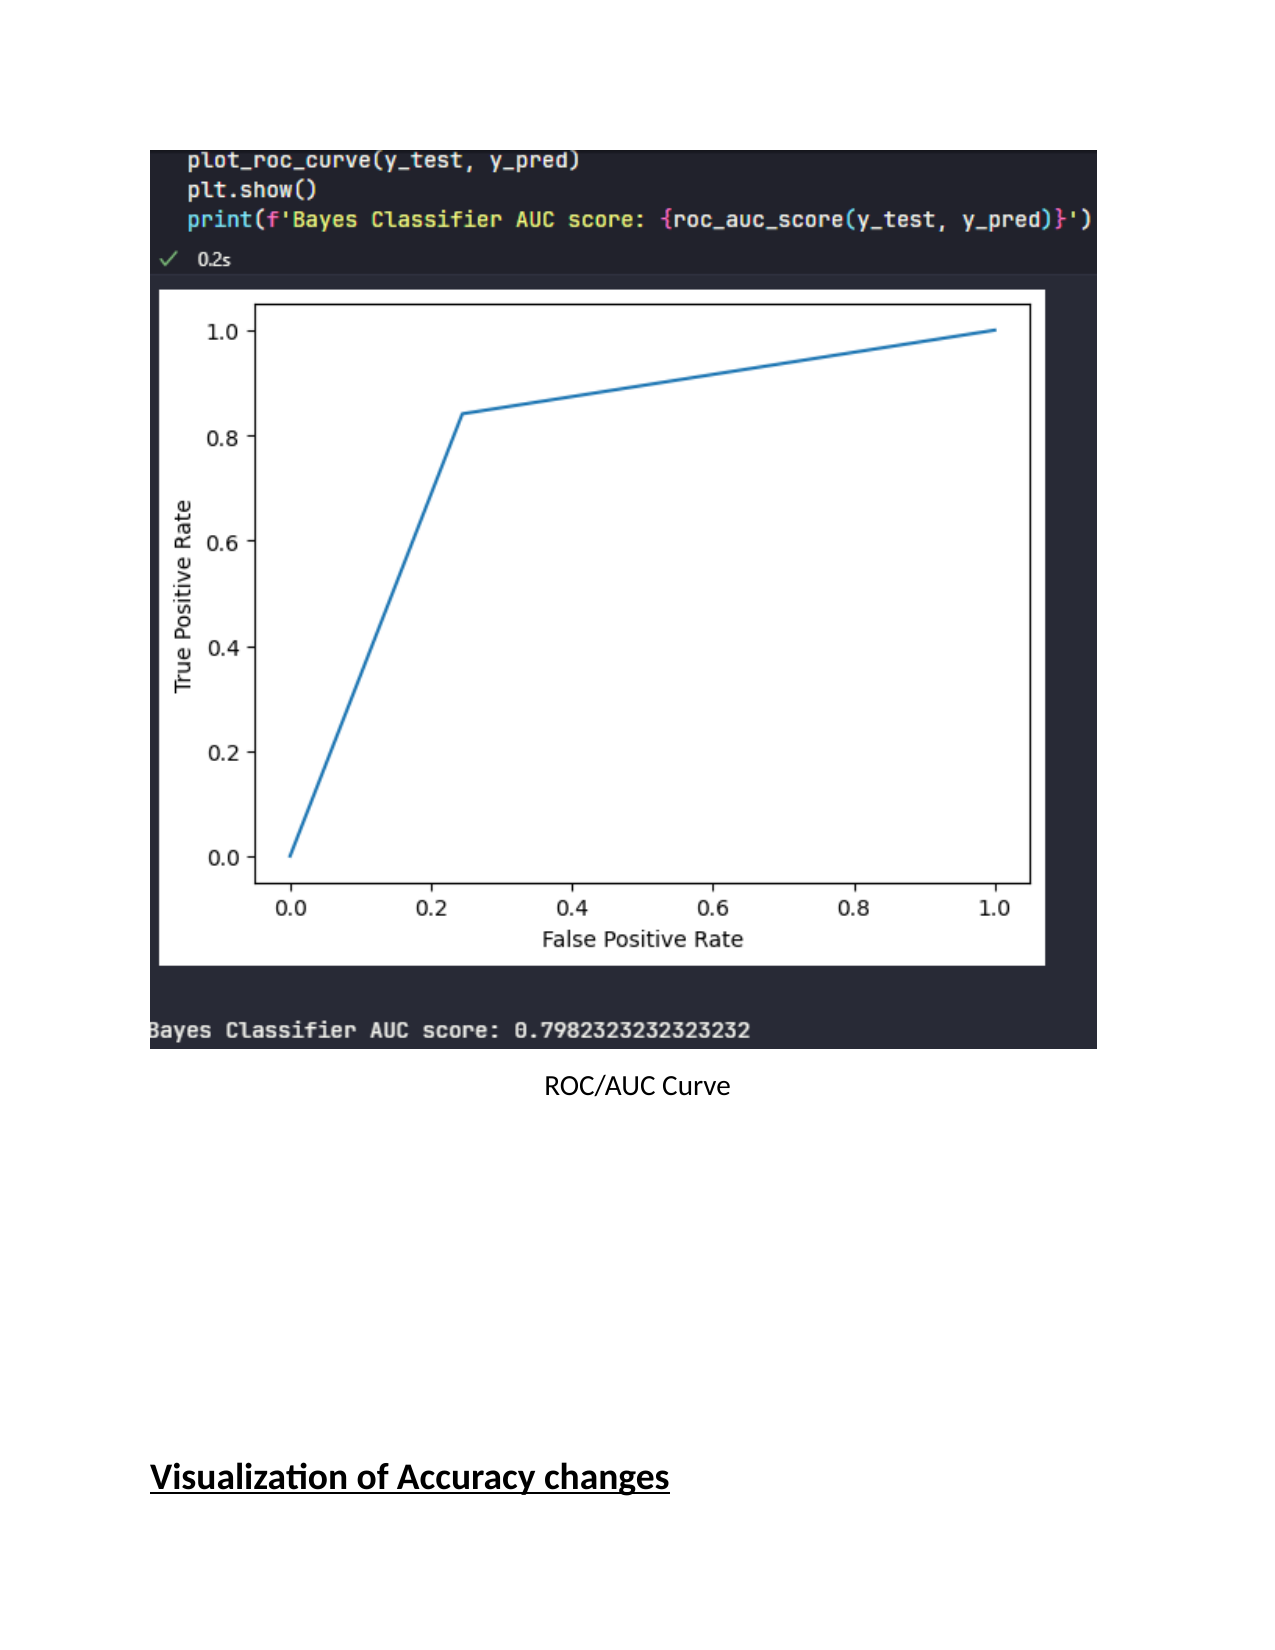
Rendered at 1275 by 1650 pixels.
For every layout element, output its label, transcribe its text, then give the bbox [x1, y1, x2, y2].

text ROC/AUC Curve [150, 1067, 1125, 1103]
text Visualization of Accuracy changes [150, 1453, 1125, 1499]
picture [150, 150, 1097, 1049]
